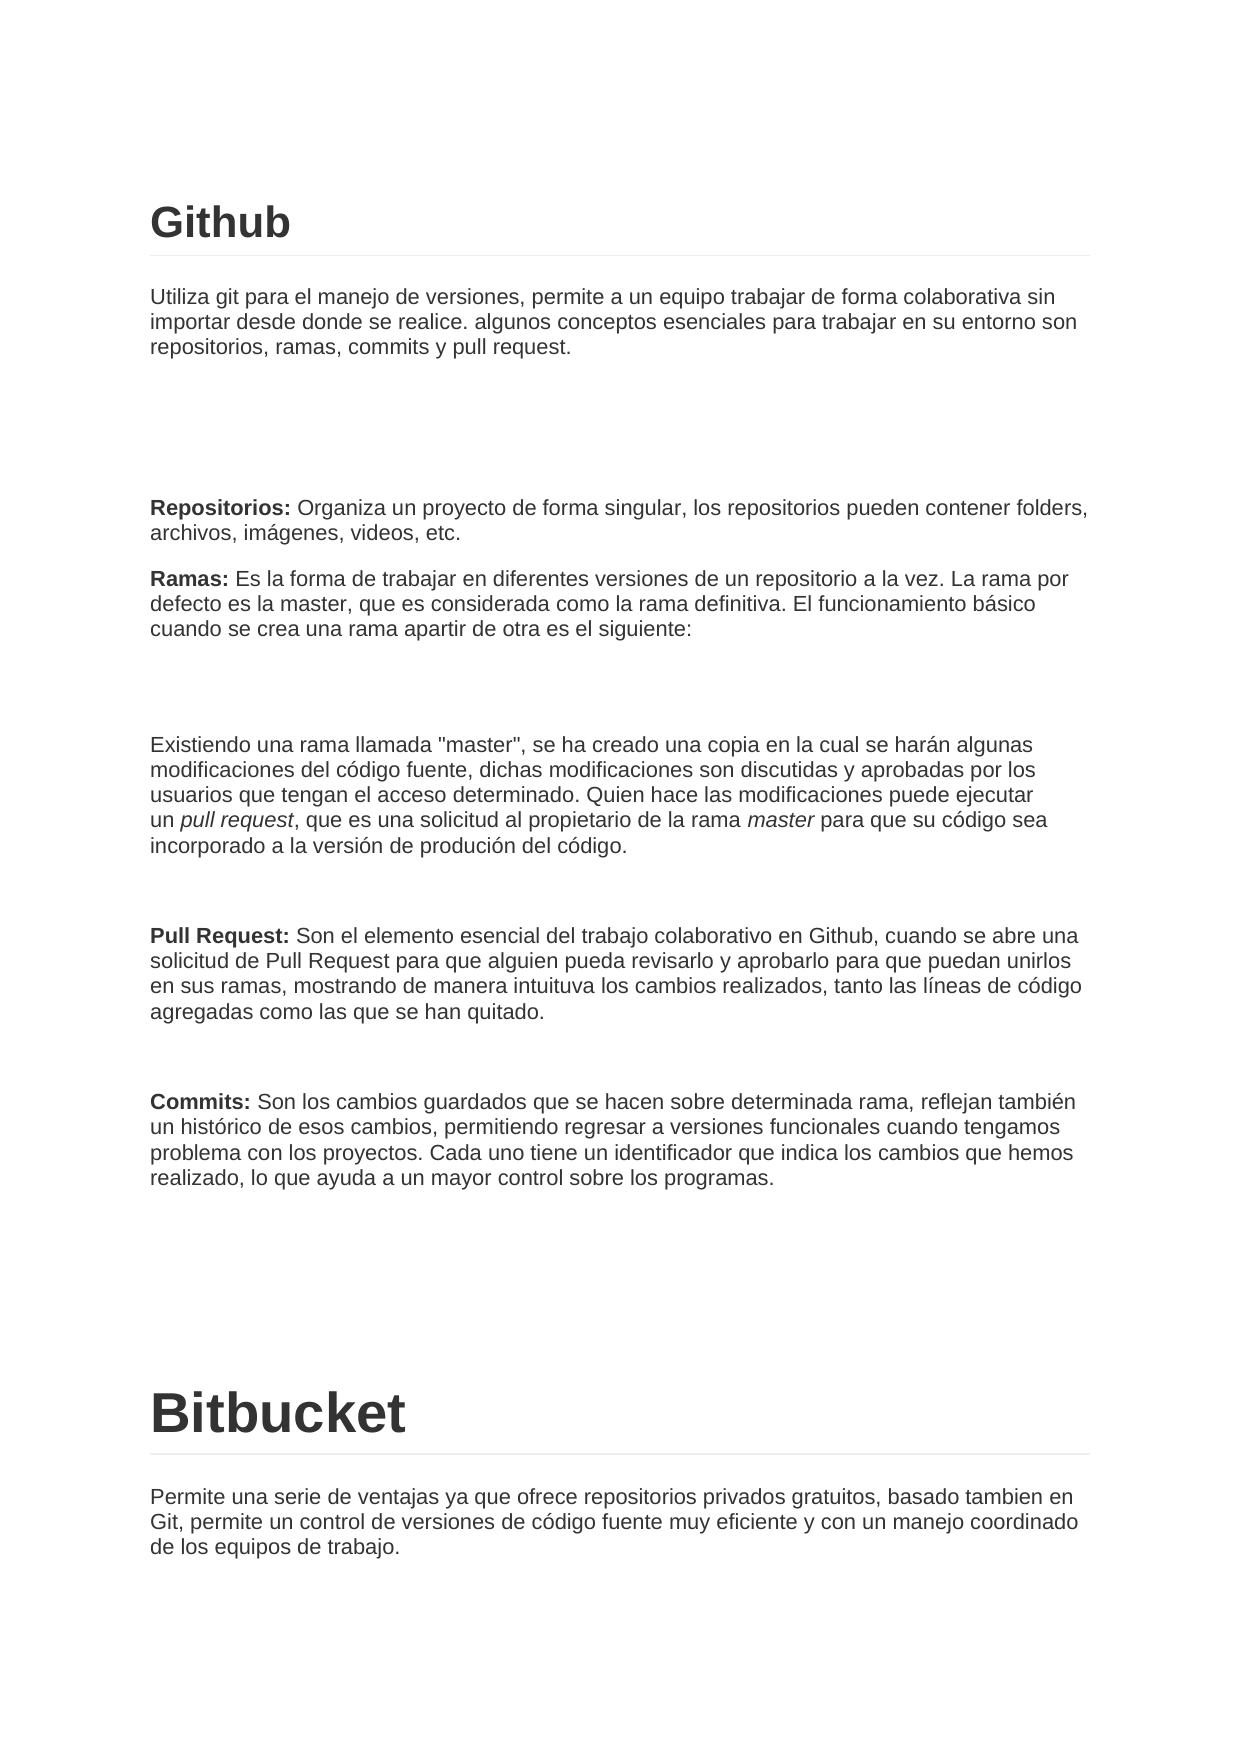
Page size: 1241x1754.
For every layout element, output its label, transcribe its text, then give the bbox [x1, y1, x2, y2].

text Commits: Son los cambios guardados que se hacen sobre determinada rama, reflejan también un histórico de esos cambios, permitiendo regresar a versiones funcionales cuando tengamos problema con los proyectos. Cada uno tiene un identificador que indica los cambios que hemos realizado, lo que ayuda a un mayor control sobre los programas. [150, 1089, 1090, 1190]
text Repositorios: Organiza un proyecto de forma singular, los repositorios pueden contener folders, archivos, imágenes, videos, etc. [150, 495, 1090, 546]
text Existiendo una rama llamada "master", se ha creado una copia en la cual se harán algunas modificaciones del código fuente, dichas modificaciones son discutidas y aprobadas por los usuarios que tengan el acceso determinado. Quien hace las modificaciones puede ejecutar un pull request, que es una solicitud al propietario de la rama master para que su código sea incorporado a la versión de produción del código. [150, 732, 1090, 858]
text Permite una serie de ventajas ya que ofrece repositorios privados gratuitos, basado tambien en Git, permite un control de versiones de código fuente muy eficiente y con un manejo coordinado de los equipos de trabajo. [150, 1484, 1090, 1559]
text Ramas: Es la forma de trabajar en diferentes versiones de un repositorio a la vez. La rama por defecto es la master, que es considerada como la rama definitiva. El funcionamiento básico cuando se crea una rama apartir de otra es el siguiente: [150, 566, 1090, 641]
subtitle Bitbucket [150, 1380, 1090, 1453]
text Utiliza git para el manejo de versiones, permite a un equipo trabajar de forma colaborativa sin importar desde donde se realice. algunos conceptos esenciales para trabajar en su entorno son repositorios, ramas, commits y pull request. [150, 284, 1090, 359]
text Pull Request: Son el elemento esencial del trabajo colaborativo en Github, cuando se abre una solicitud de Pull Request para que alguien pueda revisarlo y aprobarlo para que puedan unirlos en sus ramas, mostrando de manera intuituva los cambios realizados, tanto las líneas de código agregadas como las que se han quitado. [150, 923, 1090, 1024]
subtitle Github [150, 196, 1090, 255]
